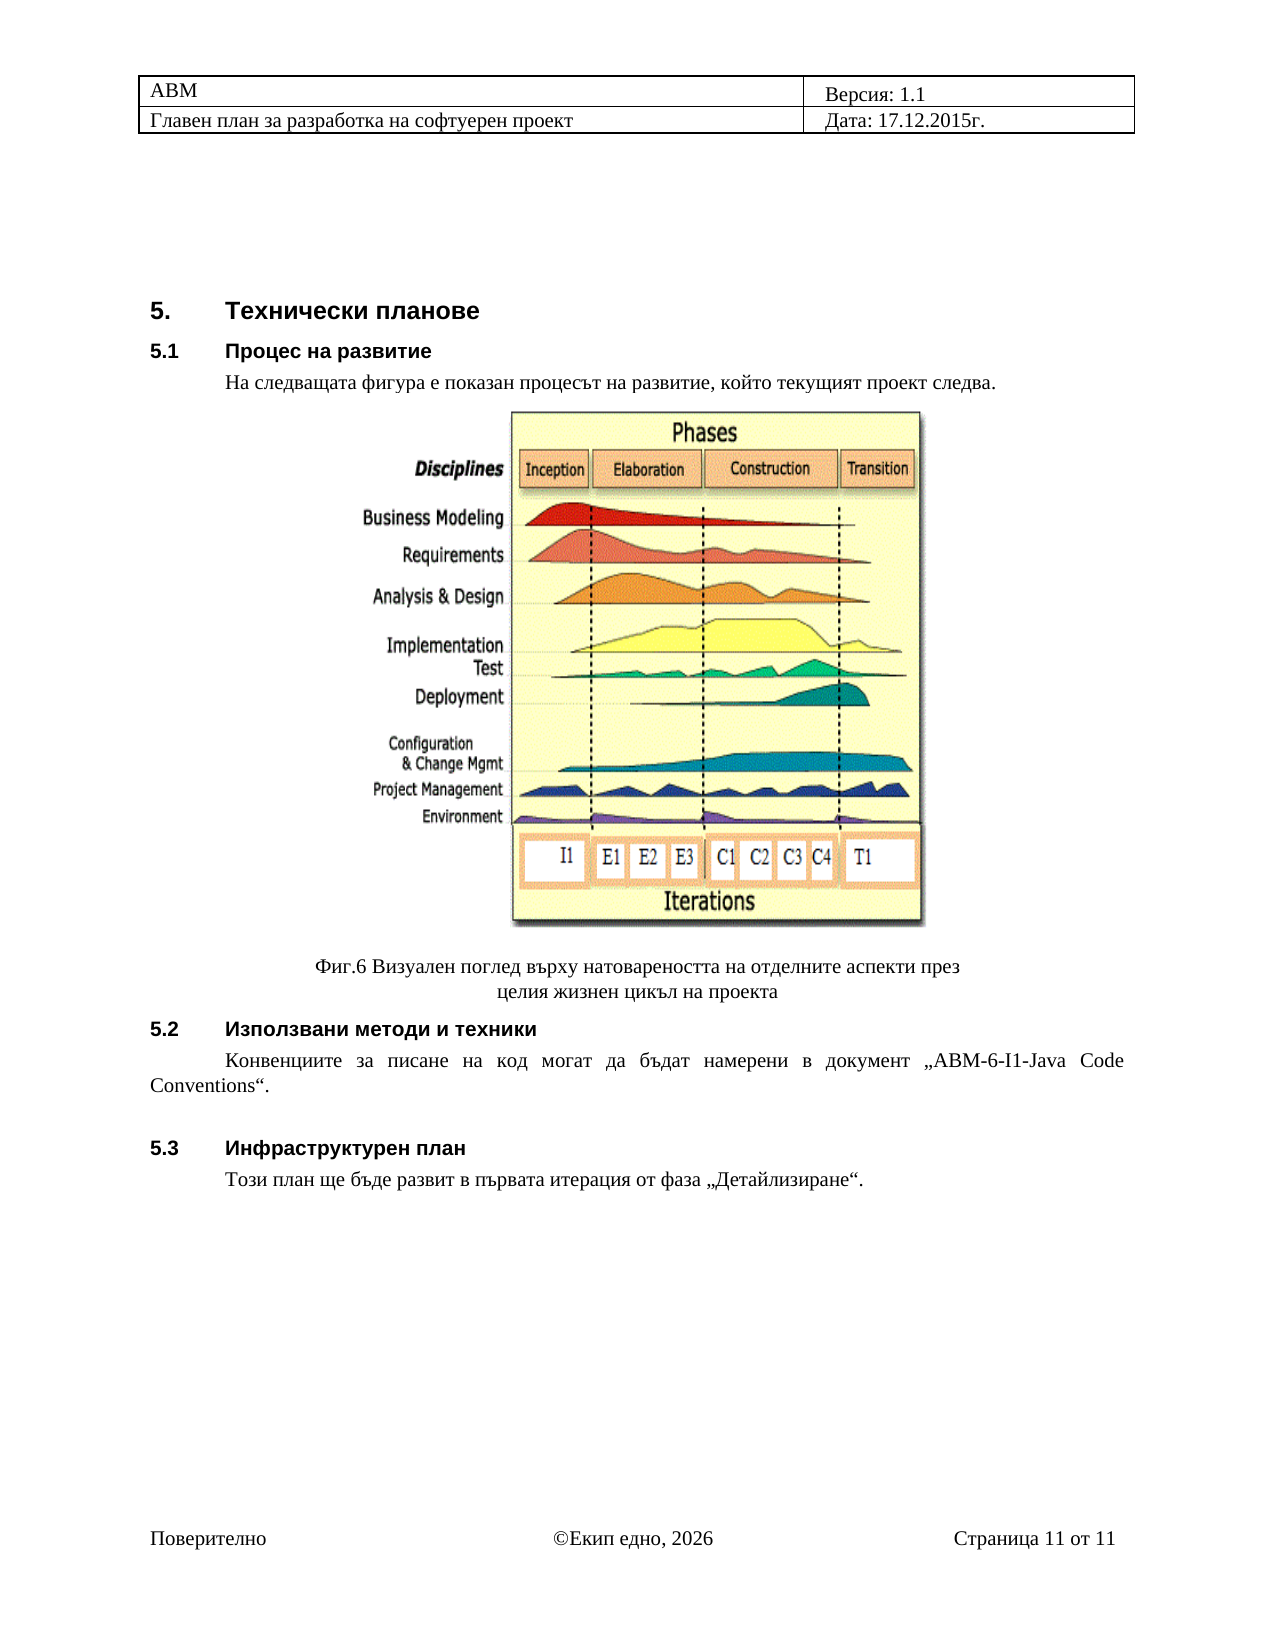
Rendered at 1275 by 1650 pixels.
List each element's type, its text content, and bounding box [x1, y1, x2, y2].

text целия жизнен цикъл на проекта [150, 978, 1125, 1003]
text На следващата фигура е показан процесът на развитие, който текущият проект следва. [225, 369, 1125, 394]
text Този план ще бъде развит в първата итерация от фаза „Детайлизиране“. [225, 1166, 1125, 1191]
text Фиг.6 Визуален поглед върху натовареността на отделните аспекти през [150, 953, 1125, 978]
text Конвенциите за писане на код могат да бъдат намерени в документ „ABM-6-I1-Java Code Conventions“. [150, 1047, 1125, 1097]
subtitle Технически планове [150, 296, 1125, 325]
subtitle Използвани методи и техники [150, 1016, 1125, 1041]
picture [325, 393, 973, 954]
subtitle Процес на развитие [150, 338, 1125, 363]
subtitle Инфраструктурен план [150, 1134, 1125, 1159]
